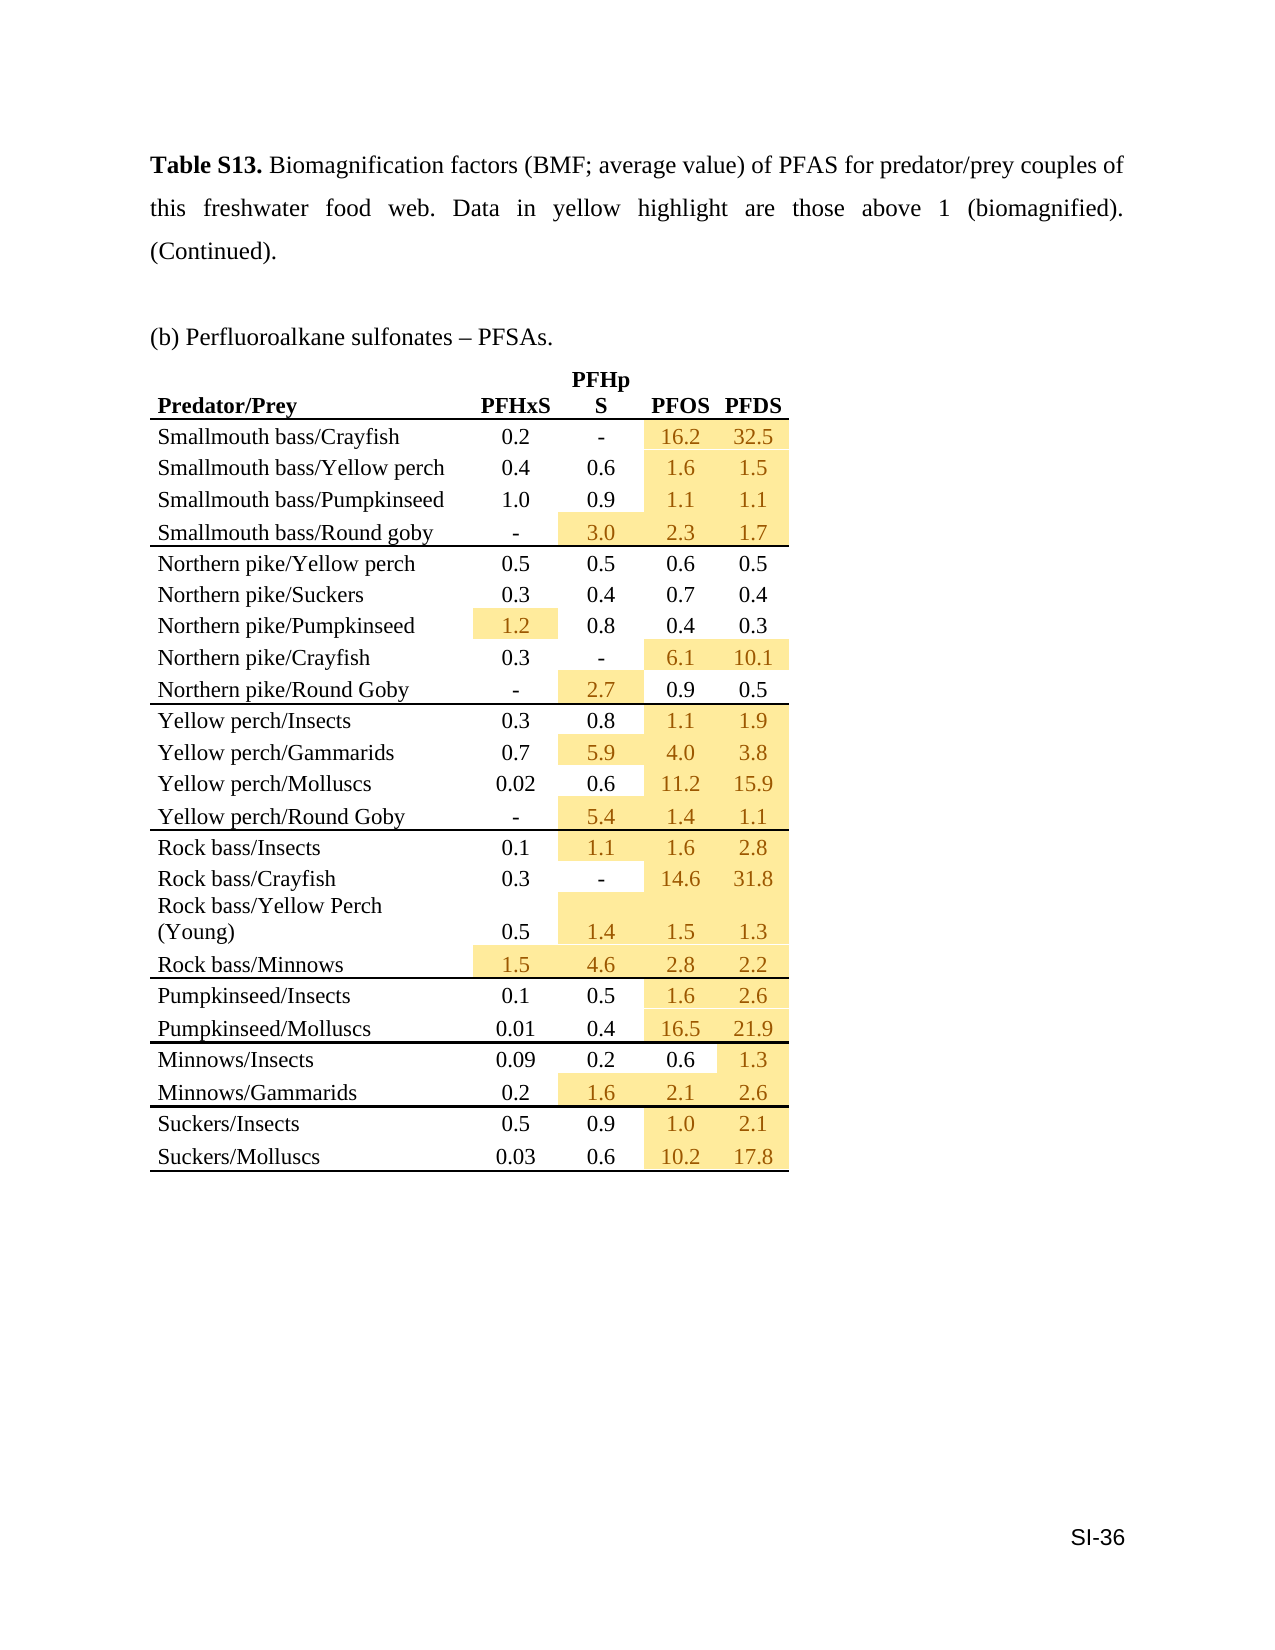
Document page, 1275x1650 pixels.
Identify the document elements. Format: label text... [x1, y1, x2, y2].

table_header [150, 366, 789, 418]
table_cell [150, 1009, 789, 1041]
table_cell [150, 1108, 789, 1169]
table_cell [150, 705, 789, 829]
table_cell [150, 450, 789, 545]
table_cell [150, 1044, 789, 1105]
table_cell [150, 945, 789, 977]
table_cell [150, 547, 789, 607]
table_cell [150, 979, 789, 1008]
text (b) Perfluoroalkane sulfonates – PFSAs. [150, 322, 1125, 351]
text Table S13. Biomagnification factors (BMF; average value) of PFAS for predator/prey couples of this freshwater food web. Data in yellow highlight are those above 1 (biomagnified). (Continued). [150, 150, 1125, 265]
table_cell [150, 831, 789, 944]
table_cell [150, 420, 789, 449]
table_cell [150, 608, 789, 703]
